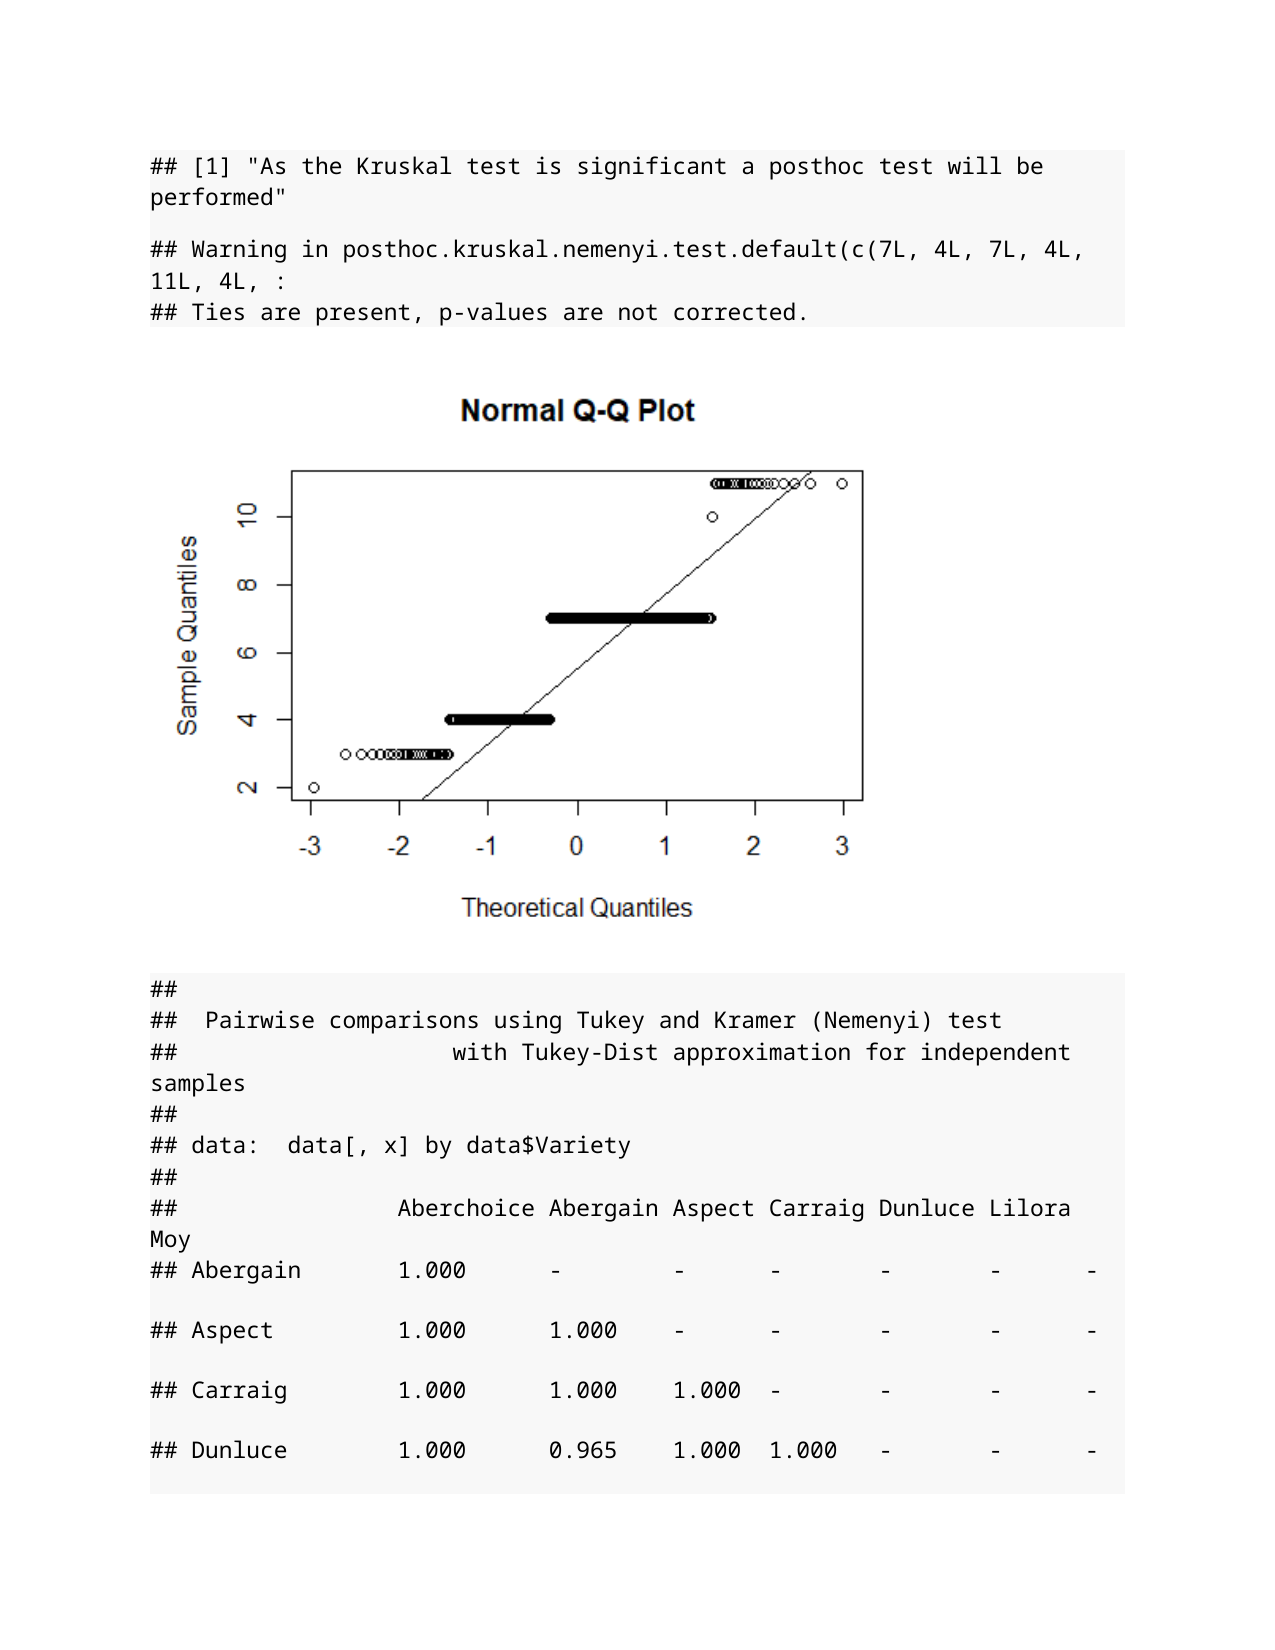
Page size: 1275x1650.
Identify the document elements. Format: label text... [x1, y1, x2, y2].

picture [168, 347, 927, 955]
text ## Warning in posthoc.kruskal.nemenyi.test.default(c(7L, 4L, 7L, 4L, 11L, 4L, : ## Ties are present, p-values are not corrected. [150, 233, 1125, 327]
